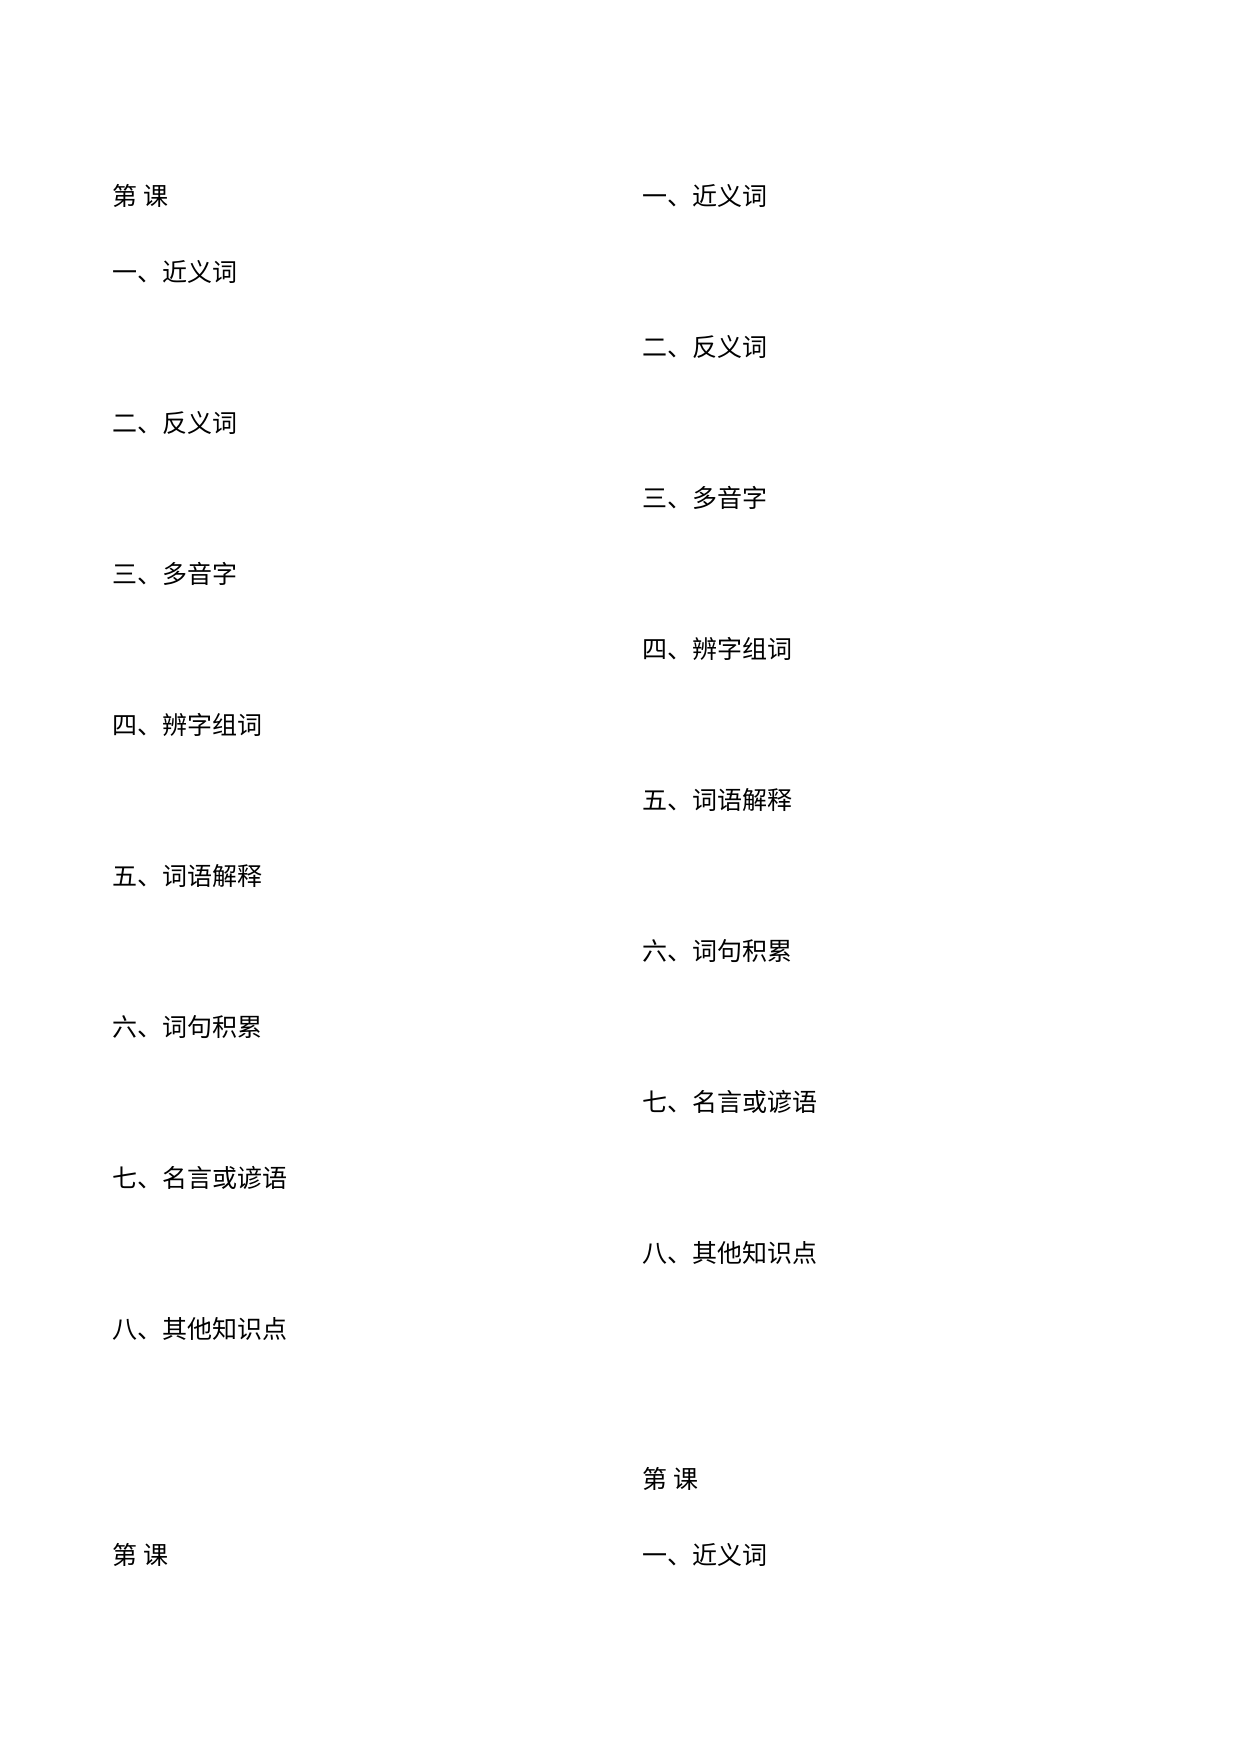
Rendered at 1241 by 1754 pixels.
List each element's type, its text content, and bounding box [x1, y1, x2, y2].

text 四、辨字组词 [642, 615, 1128, 680]
text 一、近义词 [112, 238, 598, 303]
text 八、其他知识点 [112, 1295, 598, 1360]
text 五、词语解释 [642, 766, 1128, 831]
text 第 课 [642, 1446, 1128, 1511]
text 一、近义词 [642, 1521, 1128, 1586]
text 六、词句积累 [642, 917, 1128, 982]
text 第 课 [112, 1521, 598, 1586]
text 一、近义词 [642, 162, 1128, 227]
text 三、多音字 [642, 464, 1128, 529]
text 七、名言或谚语 [642, 1068, 1128, 1133]
text 三、多音字 [112, 540, 598, 605]
text 第 课 [112, 162, 598, 227]
text 二、反义词 [112, 389, 598, 454]
text 二、反义词 [642, 313, 1128, 378]
text 五、词语解释 [112, 842, 598, 907]
text 八、其他知识点 [642, 1219, 1128, 1284]
text 七、名言或谚语 [112, 1144, 598, 1209]
text 六、词句积累 [112, 993, 598, 1058]
text 四、辨字组词 [112, 691, 598, 756]
